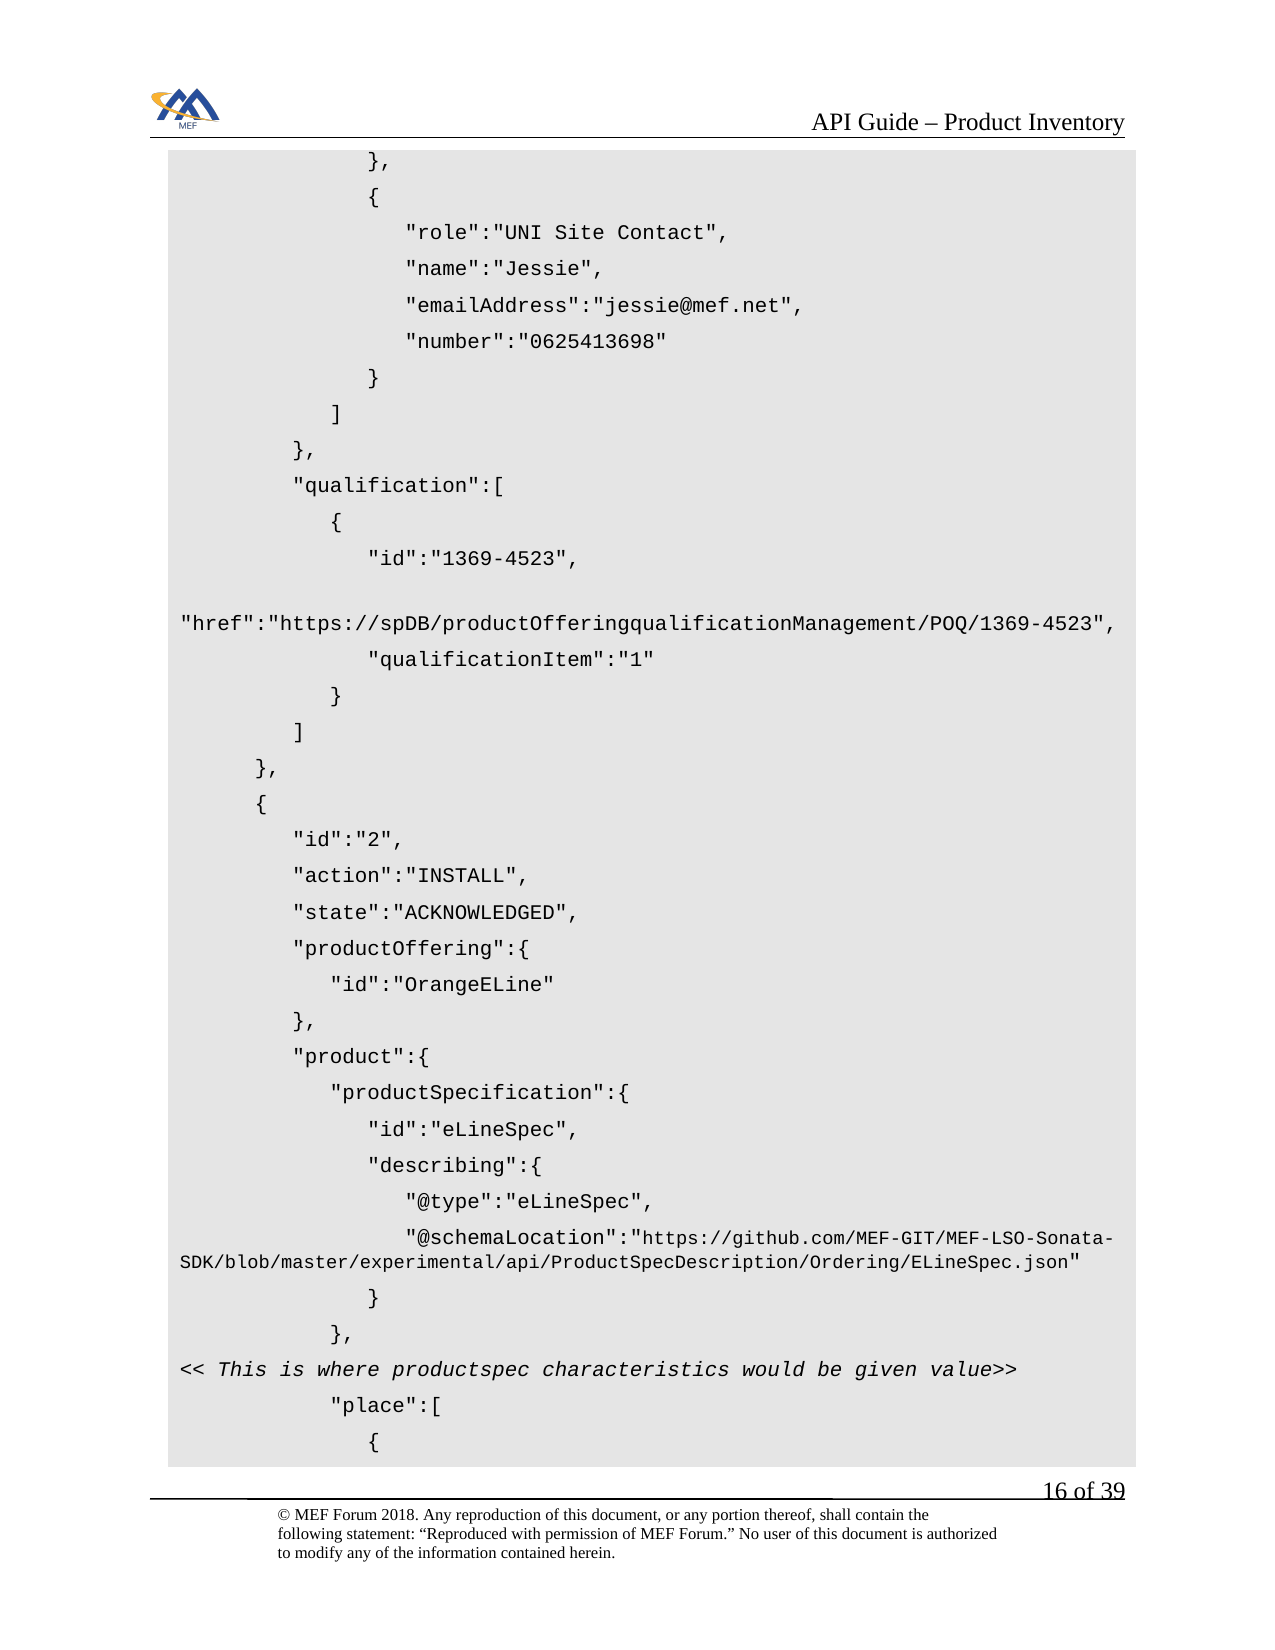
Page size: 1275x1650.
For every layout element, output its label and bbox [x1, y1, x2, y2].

picture [150, 87, 221, 130]
table_header [168, 150, 1136, 1467]
